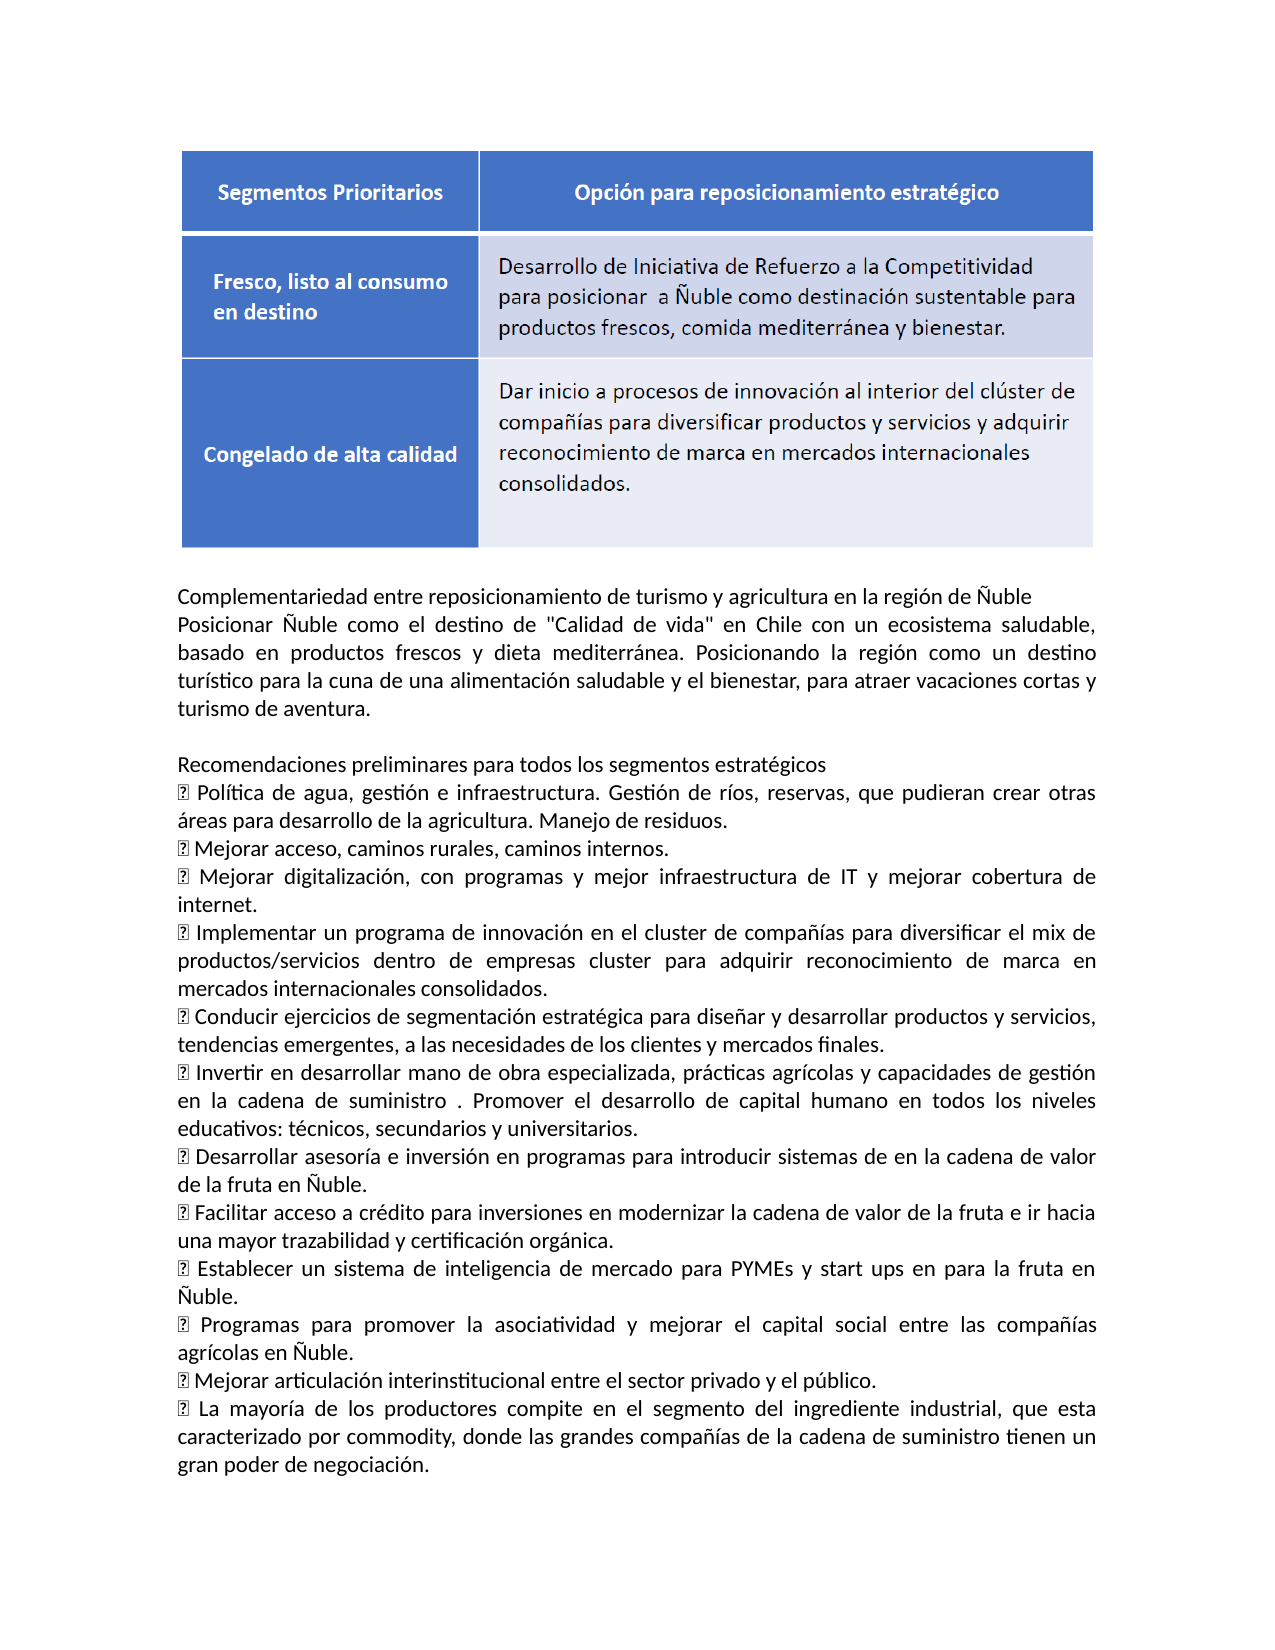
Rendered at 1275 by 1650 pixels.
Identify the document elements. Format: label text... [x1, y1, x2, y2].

text  Facilitar acceso a crédito para inversiones en modernizar la cadena de valor de la fruta e ir hacia una mayor trazabilidad y certificación orgánica. [177, 1198, 1098, 1254]
text  Mejorar acceso, caminos rurales, caminos internos. [177, 834, 1098, 862]
text  Desarrollar asesoría e inversión en programas para introducir sistemas de en la cadena de valor de la fruta en Ñuble. [177, 1142, 1098, 1198]
text  La mayoría de los productores compite en el segmento del ingrediente industrial, que esta caracterizado por commodity, donde las grandes compañías de la cadena de suministro tienen un gran poder de negociación. [177, 1394, 1098, 1478]
text  Establecer un sistema de inteligencia de mercado para PYMEs y start ups en para la fruta en Ñuble. [177, 1254, 1098, 1310]
text  Conducir ejercicios de segmentación estratégica para diseñar y desarrollar productos y servicios, tendencias emergentes, a las necesidades de los clientes y mercados finales. [177, 1002, 1098, 1058]
text  Invertir en desarrollar mano de obra especializada, prácticas agrícolas y capacidades de gestión en la cadena de suministro . Promover el desarrollo de capital humano en todos los niveles educativos: técnicos, secundarios y universitarios. [177, 1058, 1098, 1142]
picture [177, 147, 1098, 554]
text  Mejorar articulación interinstitucional entre el sector privado y el público. [177, 1366, 1098, 1394]
text Posicionar Ñuble como el destino de "Calidad de vida" en Chile con un ecosistema saludable, basado en productos frescos y dieta mediterránea. Posicionando la región como un destino turístico para la cuna de una alimentación saludable y el bienestar, para atraer vacaciones cortas y turismo de aventura. [177, 610, 1098, 722]
text  Programas para promover la asociatividad y mejorar el capital social entre las compañías agrícolas en Ñuble. [177, 1310, 1098, 1366]
text  Mejorar digitalización, con programas y mejor infraestructura de IT y mejorar cobertura de internet. [177, 862, 1098, 918]
text Complementariedad entre reposicionamiento de turismo y agricultura en la región de Ñuble [177, 582, 1098, 610]
text  Implementar un programa de innovación en el cluster de compañías para diversificar el mix de productos/servicios dentro de empresas cluster para adquirir reconocimiento de marca en mercados internacionales consolidados. [177, 918, 1098, 1002]
text  Política de agua, gestión e infraestructura. Gestión de ríos, reservas, que pudieran crear otras áreas para desarrollo de la agricultura. Manejo de residuos. [177, 778, 1098, 834]
text Recomendaciones preliminares para todos los segmentos estratégicos [177, 750, 1098, 778]
